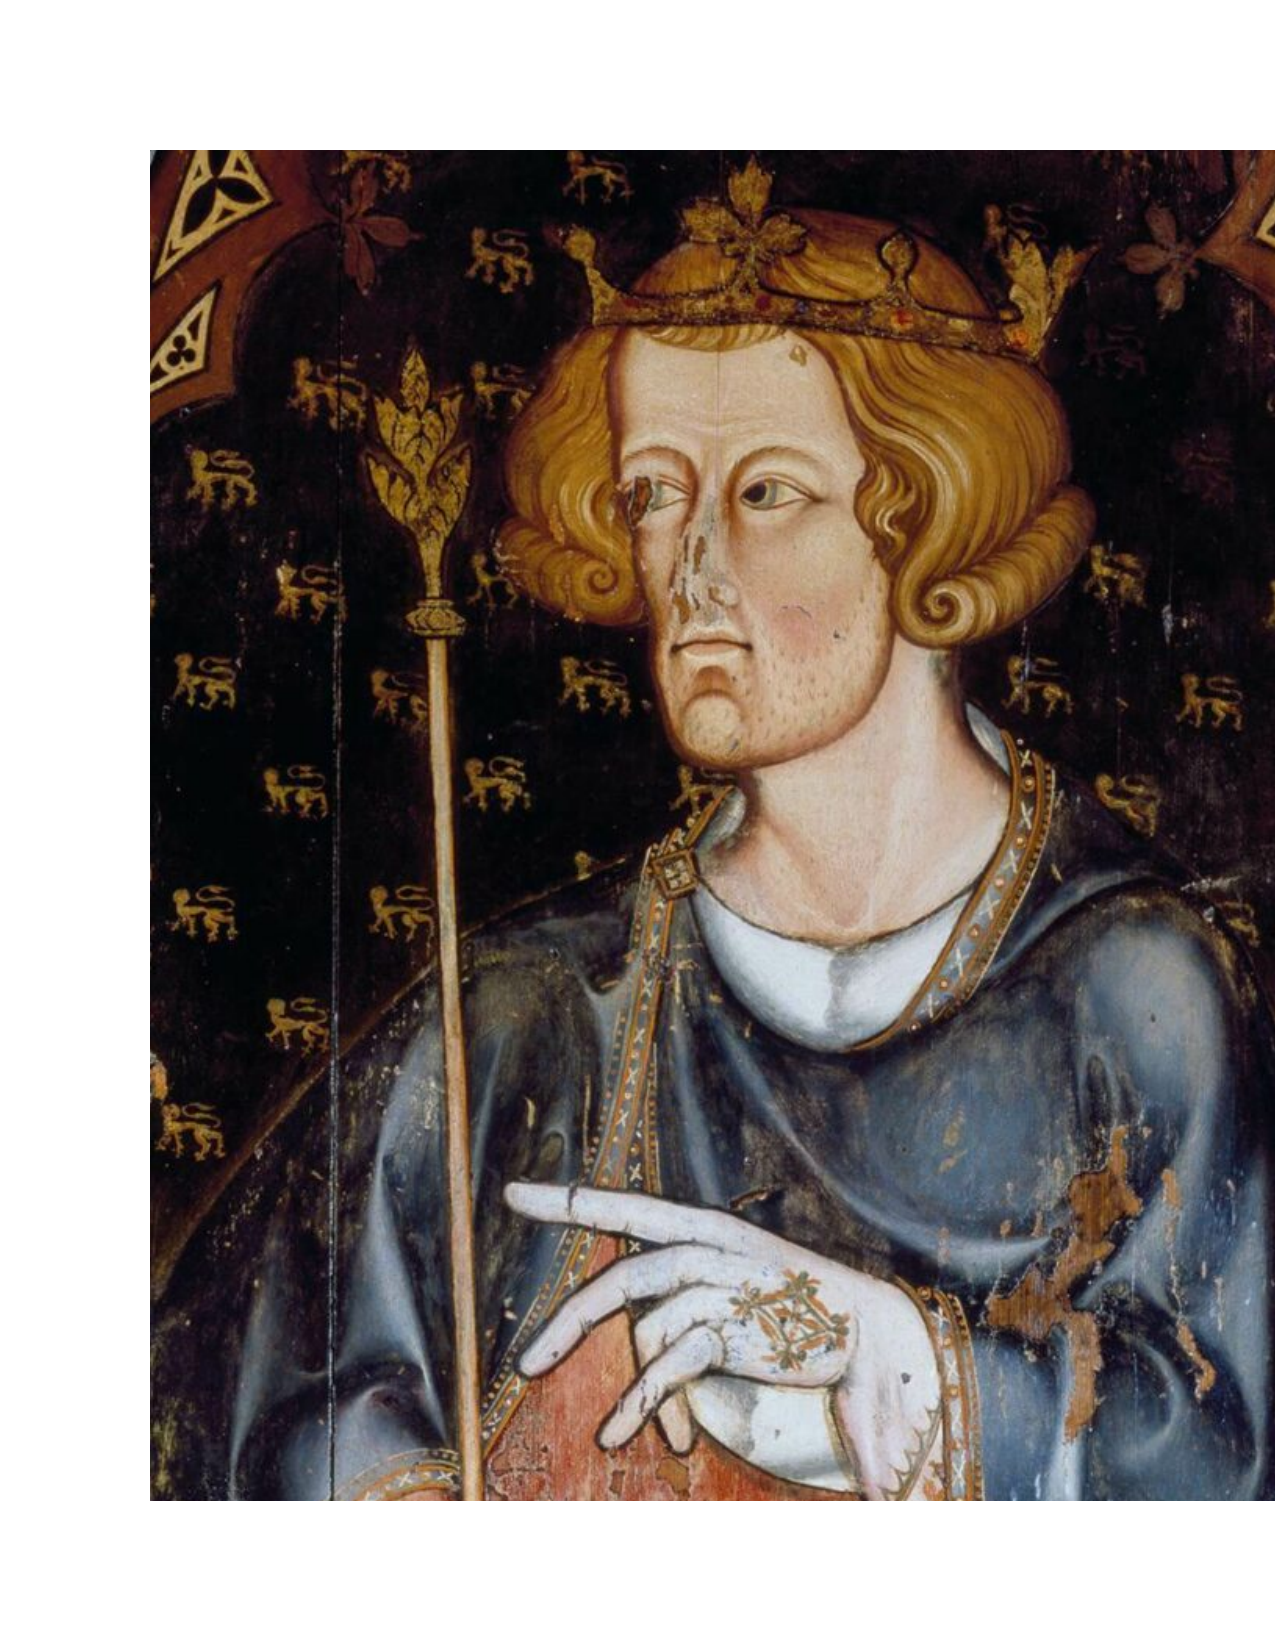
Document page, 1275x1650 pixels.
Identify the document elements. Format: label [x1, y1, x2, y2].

picture [150, 150, 1275, 1501]
